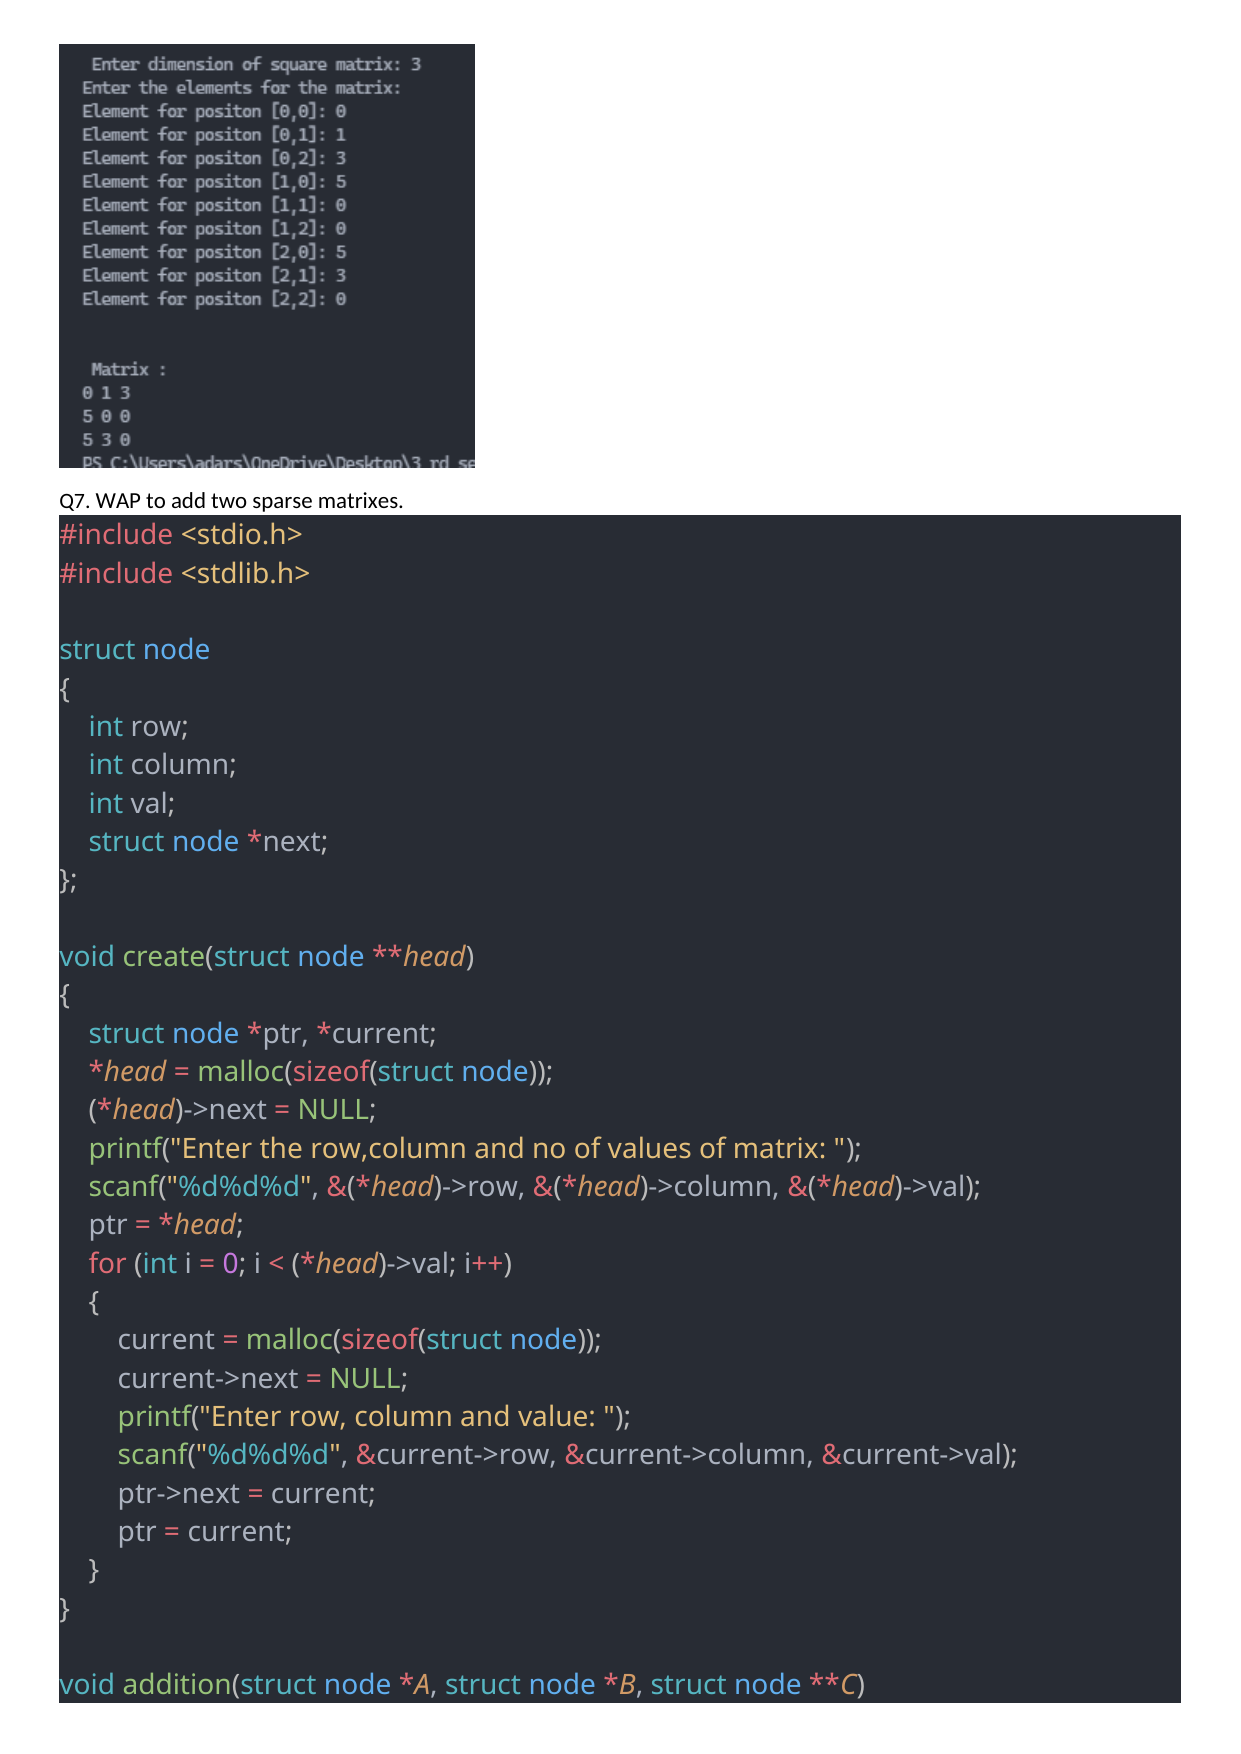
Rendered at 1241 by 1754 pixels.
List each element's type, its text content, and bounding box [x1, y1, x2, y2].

text *head = malloc(sizeof(struct node)); [59, 1051, 1181, 1090]
text void create(struct node **head) [59, 936, 1181, 975]
text ptr = current; [59, 1511, 1181, 1550]
text scanf("%d%d%d", &current->row, &current->column, &current->val); [59, 1435, 1181, 1473]
text { [59, 975, 1181, 1013]
text int column; [59, 745, 1181, 783]
text }; [59, 860, 1181, 898]
text struct node *next; [59, 821, 1181, 860]
text for (int i = 0; i < (*head)->val; i++) [59, 1243, 1181, 1281]
text Q7. WAP to add two sparse matrixes. [59, 487, 1181, 515]
text } [59, 1588, 1181, 1626]
text #include <stdlib.h> [59, 553, 1181, 591]
text printf("Enter row, column and value: "); [59, 1396, 1181, 1435]
picture [59, 44, 475, 468]
text (*head)->next = NULL; [59, 1090, 1181, 1128]
text { [59, 1281, 1181, 1320]
text void addition(struct node *A, struct node *B, struct node **C) [59, 1665, 1181, 1703]
text ptr->next = current; [59, 1473, 1181, 1511]
text } [59, 1550, 1181, 1588]
text printf("Enter the row,column and no of values of matrix: "); [59, 1128, 1181, 1166]
text current = malloc(sizeof(struct node)); [59, 1320, 1181, 1358]
text { [59, 668, 1181, 706]
text int val; [59, 783, 1181, 821]
text struct node *ptr, *current; [59, 1013, 1181, 1051]
text current->next = NULL; [59, 1358, 1181, 1396]
text struct node [59, 630, 1181, 668]
text ptr = *head; [59, 1205, 1181, 1243]
text #include <stdio.h> [59, 515, 1181, 553]
text scanf("%d%d%d", &(*head)->row, &(*head)->column, &(*head)->val); [59, 1166, 1181, 1205]
text int row; [59, 706, 1181, 745]
